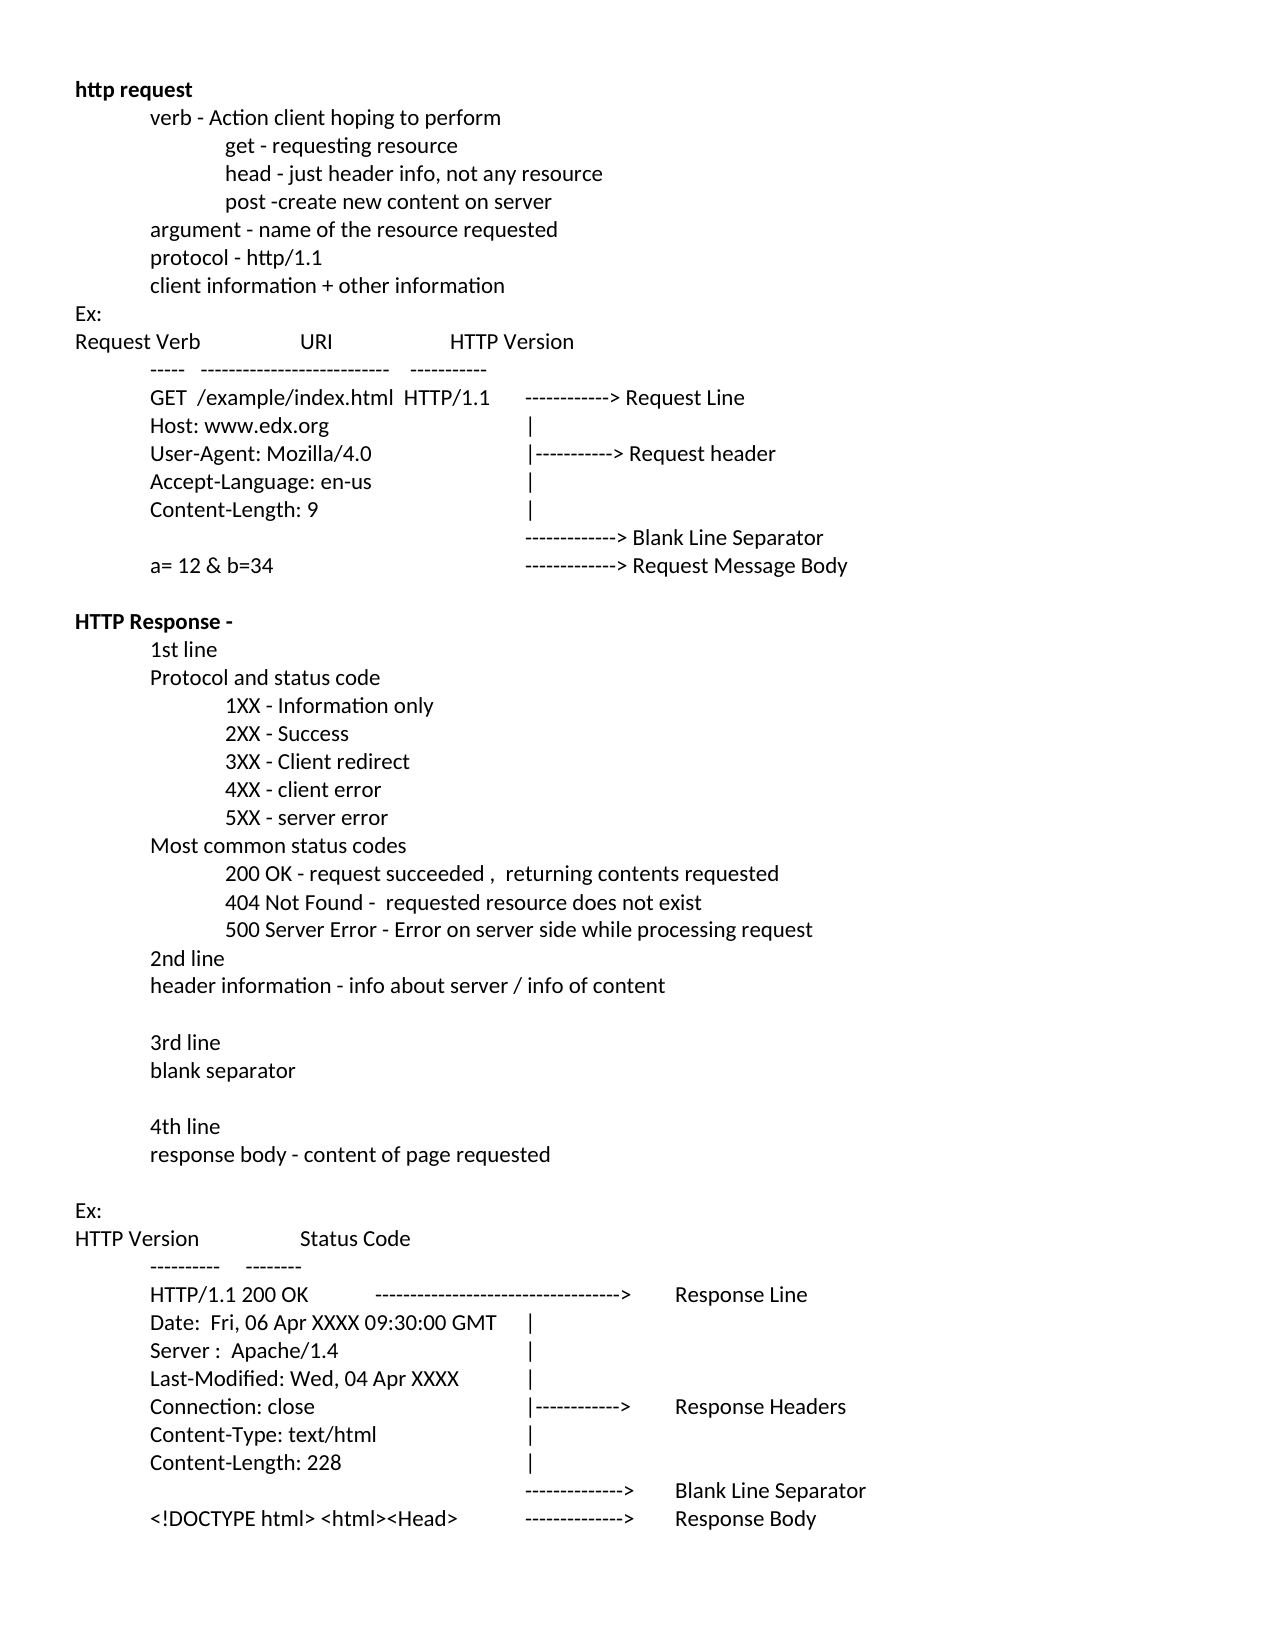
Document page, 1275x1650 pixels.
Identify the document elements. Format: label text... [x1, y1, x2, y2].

text head - just header info, not any resource [75, 159, 1200, 187]
text 1st line [75, 635, 1200, 663]
text HTTP/1.1 200 OK -----------------------------------> Response Line [75, 1280, 1200, 1308]
text 4XX - client error [75, 776, 1200, 803]
text Connection: close |------------> Response Headers [75, 1392, 1200, 1420]
text ---------- -------- [75, 1252, 1200, 1280]
text <!DOCTYPE html> <html><Head> --------------> Response Body [75, 1504, 1200, 1532]
text Date: Fri, 06 Apr XXXX 09:30:00 GMT | [75, 1308, 1200, 1336]
text Content-Length: 9 | [75, 495, 1200, 523]
text User-Agent: Mozilla/4.0 |-----------> Request header [75, 439, 1200, 467]
text 200 OK - request succeeded , returning contents requested [75, 859, 1200, 888]
text Protocol and status code [75, 663, 1200, 691]
text --------------> Blank Line Separator [75, 1476, 1200, 1504]
text protocol - http/1.1 [75, 243, 1200, 271]
text Most common status codes [75, 832, 1200, 859]
text Host: www.edx.org | [75, 411, 1200, 439]
text 3XX - Client redirect [75, 747, 1200, 776]
text 5XX - server error [75, 803, 1200, 832]
text response body - content of page requested [75, 1140, 1200, 1168]
text verb - Action client hoping to perform [75, 103, 1200, 131]
text Request Verb URI HTTP Version [75, 327, 1200, 355]
text blank separator [75, 1056, 1200, 1084]
text http request [75, 75, 1200, 103]
text -------------> Blank Line Separator [75, 523, 1200, 551]
text a= 12 & b=34 -------------> Request Message Body [75, 551, 1200, 579]
text Content-Type: text/html | [75, 1420, 1200, 1448]
text argument - name of the resource requested [75, 215, 1200, 243]
text Accept-Language: en-us | [75, 467, 1200, 495]
text 2nd line [75, 944, 1200, 972]
text Ex: [75, 1196, 1200, 1224]
text 4th line [75, 1112, 1200, 1140]
text Content-Length: 228 | [75, 1448, 1200, 1476]
text Server : Apache/1.4 | [75, 1336, 1200, 1364]
text 3rd line [75, 1028, 1200, 1056]
text 1XX - Information only [75, 691, 1200, 719]
text GET /example/index.html HTTP/1.1 ------------> Request Line [75, 383, 1200, 411]
text post -create new content on server [75, 187, 1200, 215]
text Last-Modified: Wed, 04 Apr XXXX | [75, 1364, 1200, 1392]
text get - requesting resource [75, 131, 1200, 159]
text client information + other information [75, 271, 1200, 299]
text ----- --------------------------- ----------- [75, 355, 1200, 383]
text 404 Not Found - requested resource does not exist [75, 888, 1200, 916]
text HTTP Version Status Code [75, 1224, 1200, 1252]
text 2XX - Success [75, 719, 1200, 747]
text HTTP Response - [75, 607, 1200, 635]
text Ex: [75, 299, 1200, 327]
text header information - info about server / info of content [75, 972, 1200, 1000]
text 500 Server Error - Error on server side while processing request [75, 916, 1200, 944]
